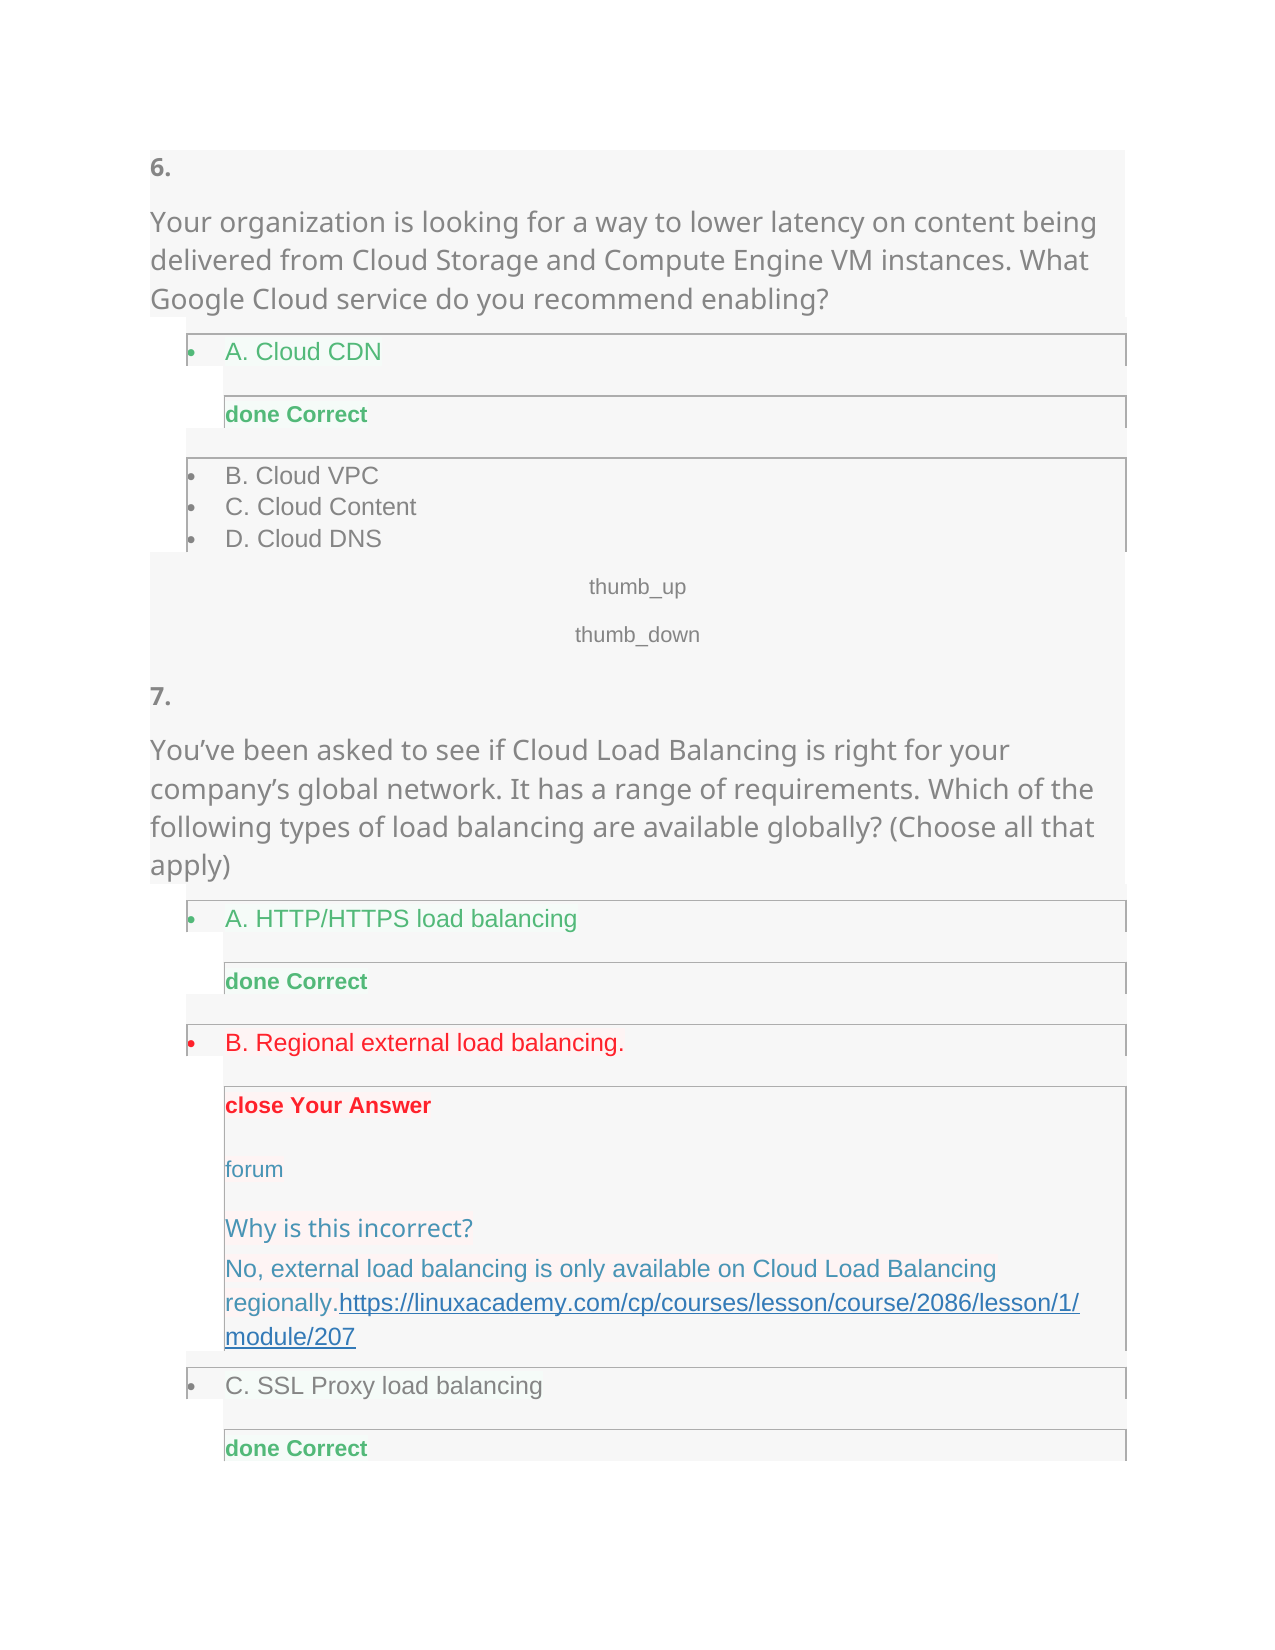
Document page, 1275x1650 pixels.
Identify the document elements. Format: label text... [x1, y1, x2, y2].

list C. Cloud Content [188, 488, 1125, 519]
list A. HTTP/HTTPS load balancing [188, 901, 1125, 932]
text close Your Answer [225, 1087, 1125, 1118]
list B. Cloud VPC [188, 459, 1125, 488]
list B. Regional external load balancing. [188, 1025, 1125, 1056]
text done Correct [225, 963, 1125, 994]
text You’ve been asked to see if Cloud Load Balancing is right for your company’s global network. It has a range of requirements. Which of the following types of load balancing are available globally? (Choose all that apply) [150, 731, 1125, 884]
subtitle Why is this incorrect? [225, 1209, 1125, 1245]
text No, external load balancing is only available on Cloud Load Balancing regionally.https://linuxacademy.com/cp/courses/lesson/course/2086/lesson/1/module/207 [225, 1246, 1125, 1351]
text thumb_down [150, 616, 1125, 647]
list D. Cloud DNS [188, 519, 1125, 552]
subtitle 7. [150, 678, 1125, 712]
text Your organization is looking for a way to lower latency on content being delivered from Cloud Storage and Compute Engine VM instances. What Google Cloud service do you recommend enabling? [150, 202, 1125, 317]
list C. SSL Proxy load balancing [188, 1368, 1125, 1399]
text done Correct [225, 397, 1125, 428]
subtitle 6. [150, 150, 1125, 184]
text thumb_up [150, 568, 1125, 599]
text forum [225, 1146, 1125, 1182]
list A. Cloud CDN [188, 335, 1125, 366]
text done Correct [225, 1430, 1125, 1461]
